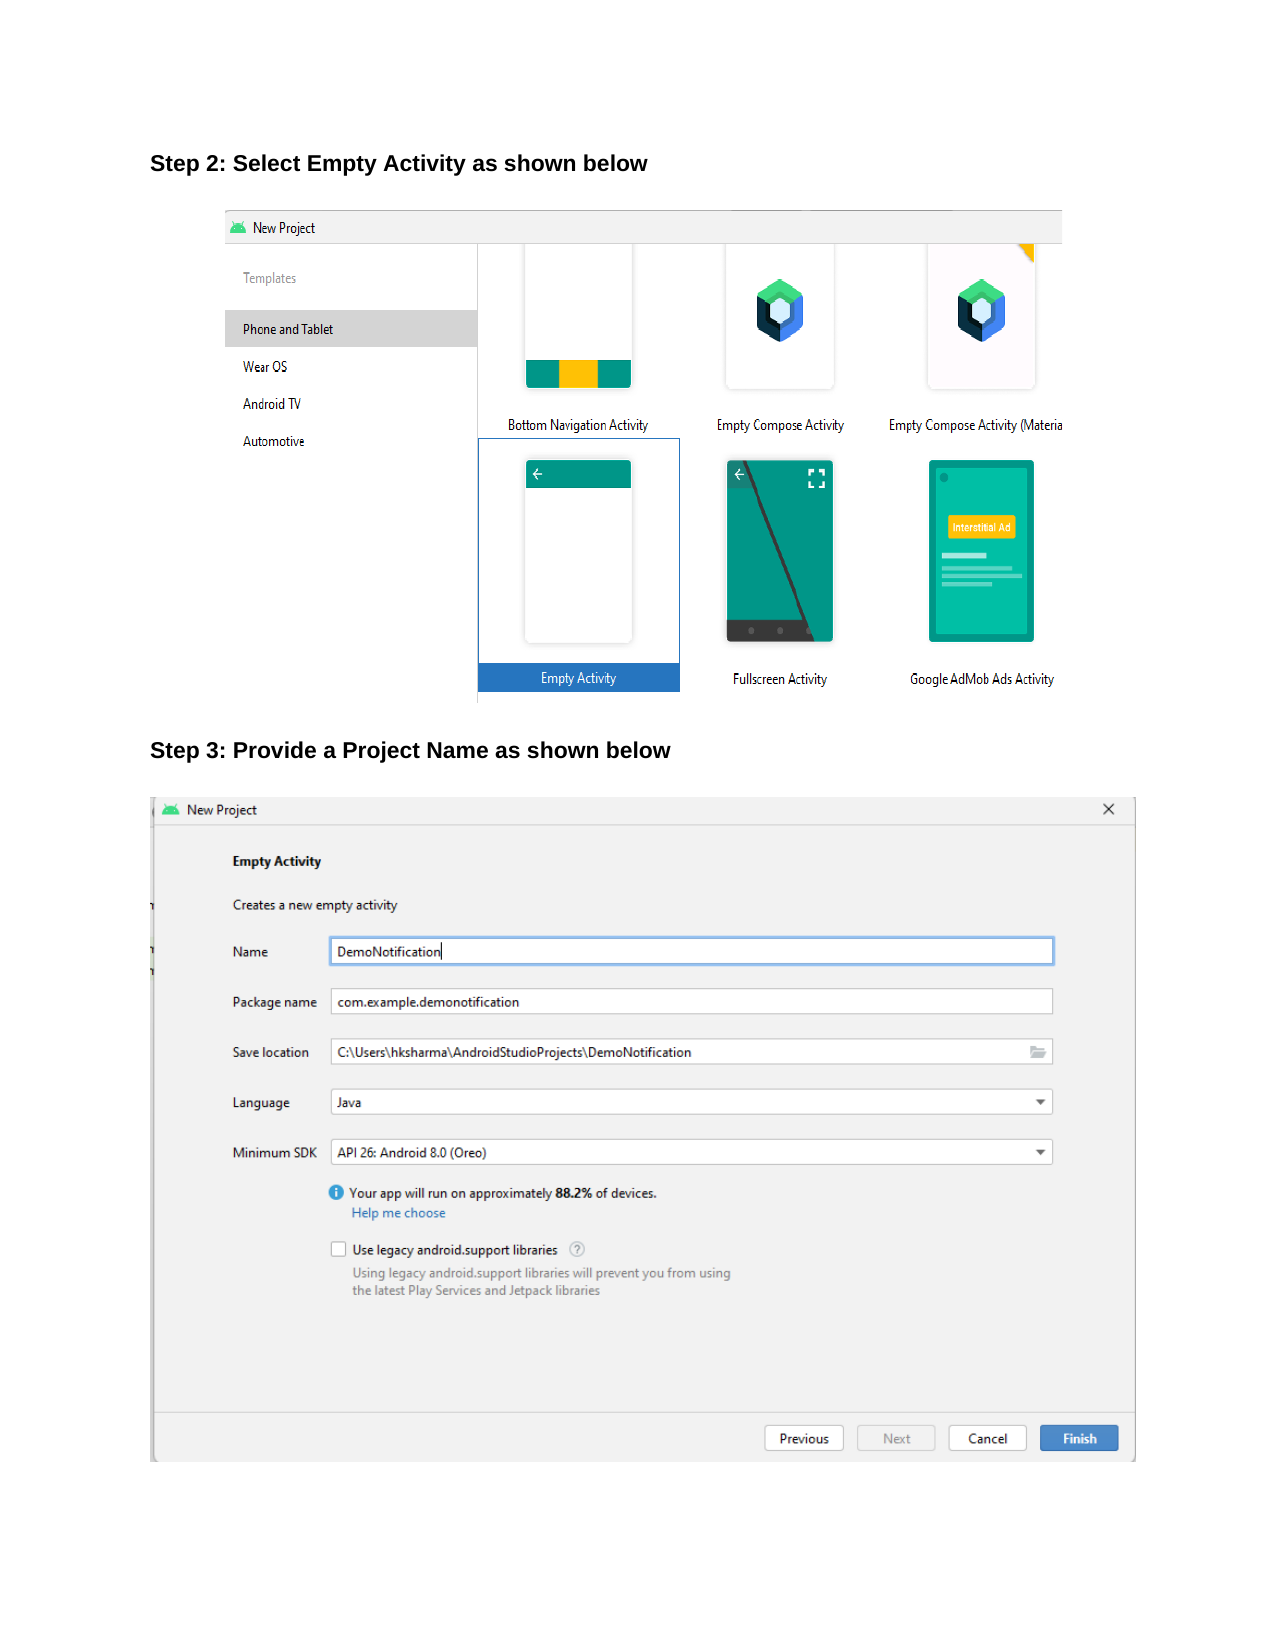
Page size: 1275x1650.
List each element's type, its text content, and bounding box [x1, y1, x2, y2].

text Step 3: Provide a Project Name as shown below [150, 737, 1137, 763]
picture [225, 210, 1063, 703]
text Step 2: Select Empty Activity as shown below [150, 150, 1137, 176]
picture [150, 797, 1136, 1462]
